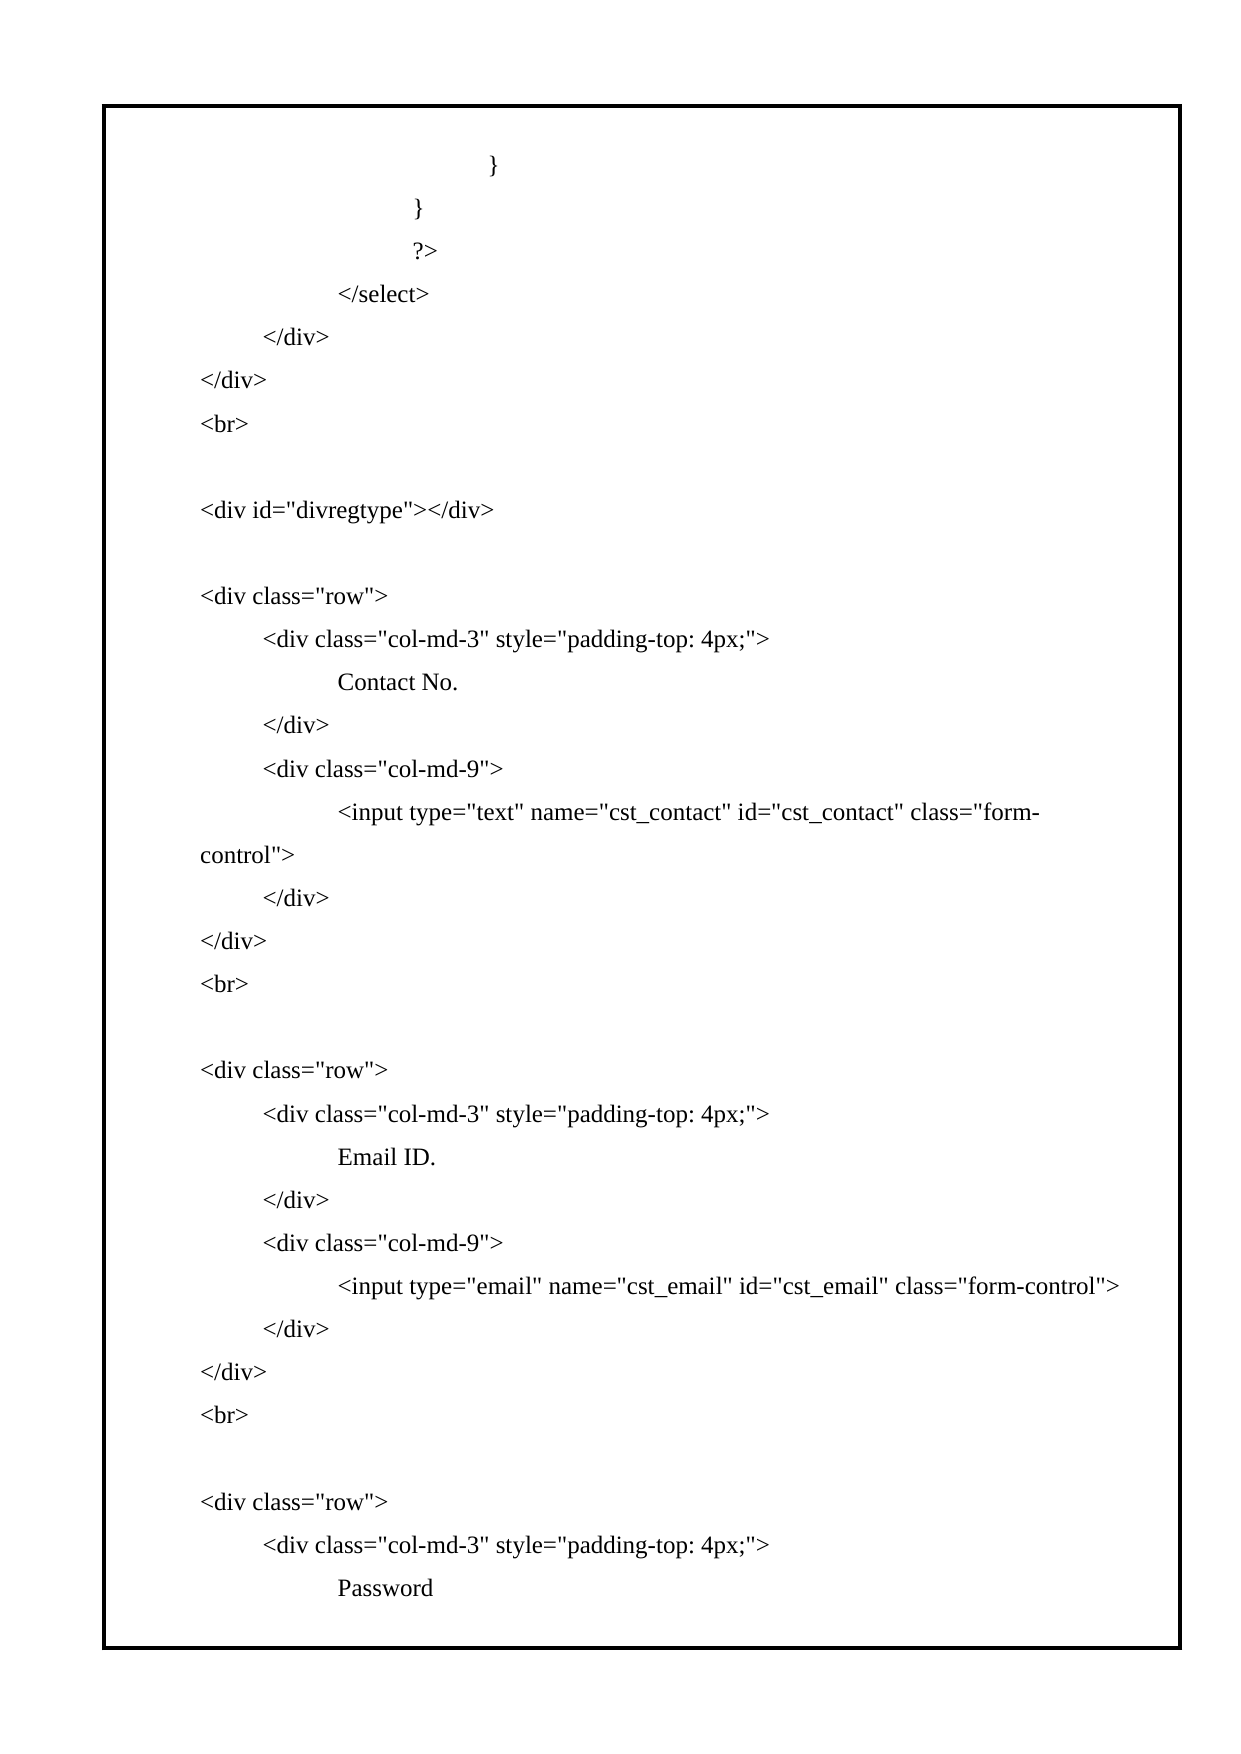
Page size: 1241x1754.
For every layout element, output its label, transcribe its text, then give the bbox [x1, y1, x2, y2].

list <br> [200, 969, 1128, 998]
list <div class="col-md-3" style="padding-top: 4px;"> [200, 1099, 1128, 1127]
list </div> [200, 366, 1128, 394]
list </div> [200, 883, 1128, 912]
list </div> [200, 1357, 1128, 1386]
list <input type="text" name="cst_contact" id="cst_contact" class="form-control"> [200, 797, 1128, 869]
list <input type="email" name="cst_email" id="cst_email" class="form-control"> [200, 1271, 1128, 1300]
list <div class="col-md-3" style="padding-top: 4px;"> [200, 624, 1128, 653]
list <div class="row"> [200, 1487, 1128, 1516]
list } [200, 193, 1128, 222]
list <div class="row"> [200, 1056, 1128, 1084]
list </select> [200, 279, 1128, 308]
list </div> [200, 1185, 1128, 1214]
list <div class="col-md-9"> [200, 1228, 1128, 1257]
list <div class="col-md-9"> [200, 754, 1128, 782]
list </div> [200, 322, 1128, 351]
list Contact No. [200, 667, 1128, 696]
list <div id="divregtype"></div> [200, 495, 1128, 524]
list <div class="row"> [200, 581, 1128, 610]
list ?> [200, 236, 1128, 265]
list </div> [200, 926, 1128, 955]
list <br> [200, 1401, 1128, 1429]
list <br> [200, 409, 1128, 437]
list Email ID. [200, 1142, 1128, 1171]
list Password [200, 1573, 1128, 1602]
list </div> [200, 1314, 1128, 1343]
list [200, 1530, 1128, 1559]
list } [200, 150, 1128, 179]
list </div> [200, 711, 1128, 739]
